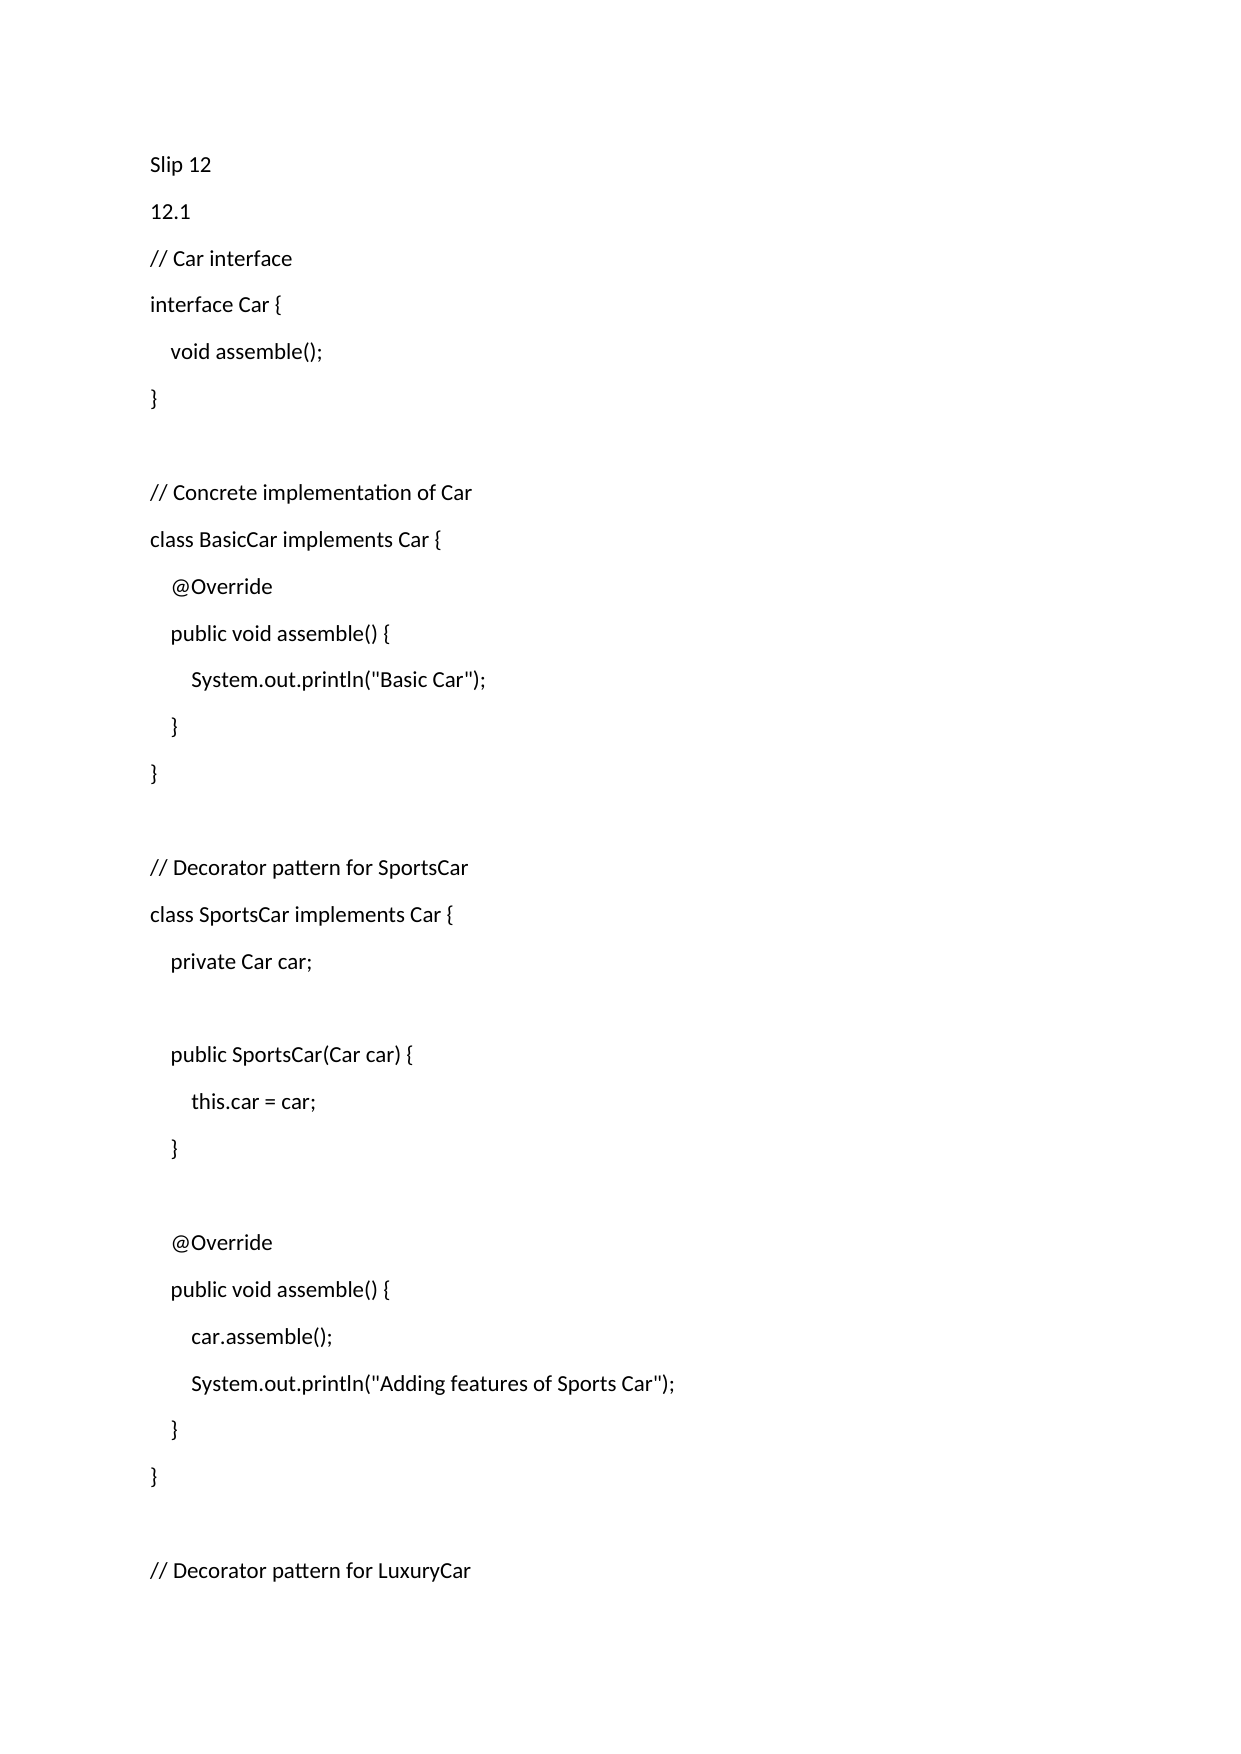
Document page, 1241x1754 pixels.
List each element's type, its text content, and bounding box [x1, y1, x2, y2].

text } [150, 384, 1090, 412]
text 12.1 [150, 197, 1090, 225]
text // Car interface [150, 244, 1090, 272]
text @Override [150, 572, 1090, 600]
text } [150, 1134, 1090, 1162]
text // Decorator pattern for LuxuryCar [150, 1556, 1090, 1584]
text class BasicCar implements Car { [150, 525, 1090, 553]
text class SportsCar implements Car { [150, 900, 1090, 928]
text } [150, 1462, 1090, 1491]
text void assemble(); [150, 337, 1090, 366]
text car.assemble(); [150, 1322, 1090, 1350]
text // Decorator pattern for SportsCar [150, 853, 1090, 881]
text // Concrete implementation of Car [150, 478, 1090, 506]
text System.out.println("Adding features of Sports Car"); [150, 1369, 1090, 1397]
text public SportsCar(Car car) { [150, 1041, 1090, 1069]
text } [150, 712, 1090, 741]
text interface Car { [150, 291, 1090, 319]
text @Override [150, 1228, 1090, 1256]
text private Car car; [150, 947, 1090, 975]
text } [150, 1416, 1090, 1444]
text Slip 12 [150, 150, 1090, 178]
text public void assemble() { [150, 619, 1090, 647]
text System.out.println("Basic Car"); [150, 666, 1090, 694]
text public void assemble() { [150, 1275, 1090, 1303]
text } [150, 759, 1090, 787]
text this.car = car; [150, 1087, 1090, 1116]
